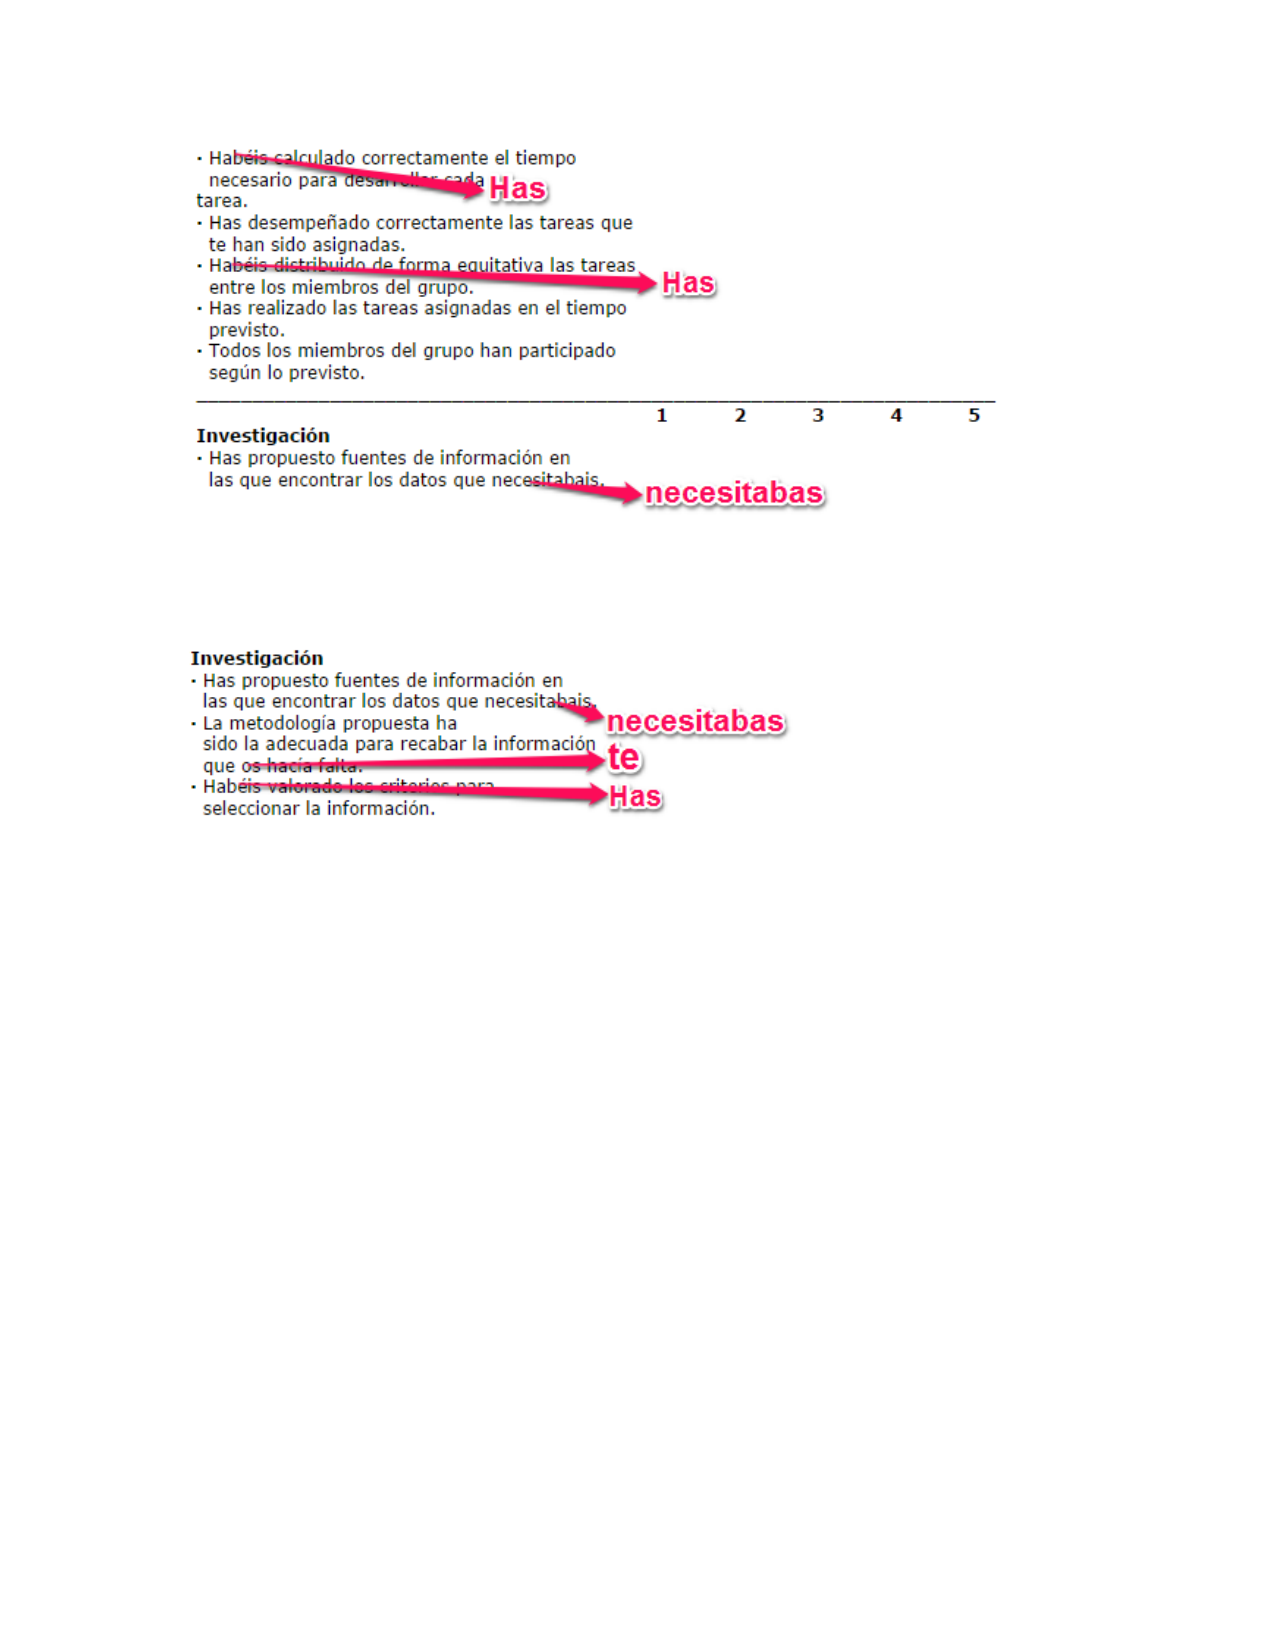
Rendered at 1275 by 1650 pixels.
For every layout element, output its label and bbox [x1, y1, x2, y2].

picture [177, 646, 925, 821]
picture [177, 147, 997, 516]
